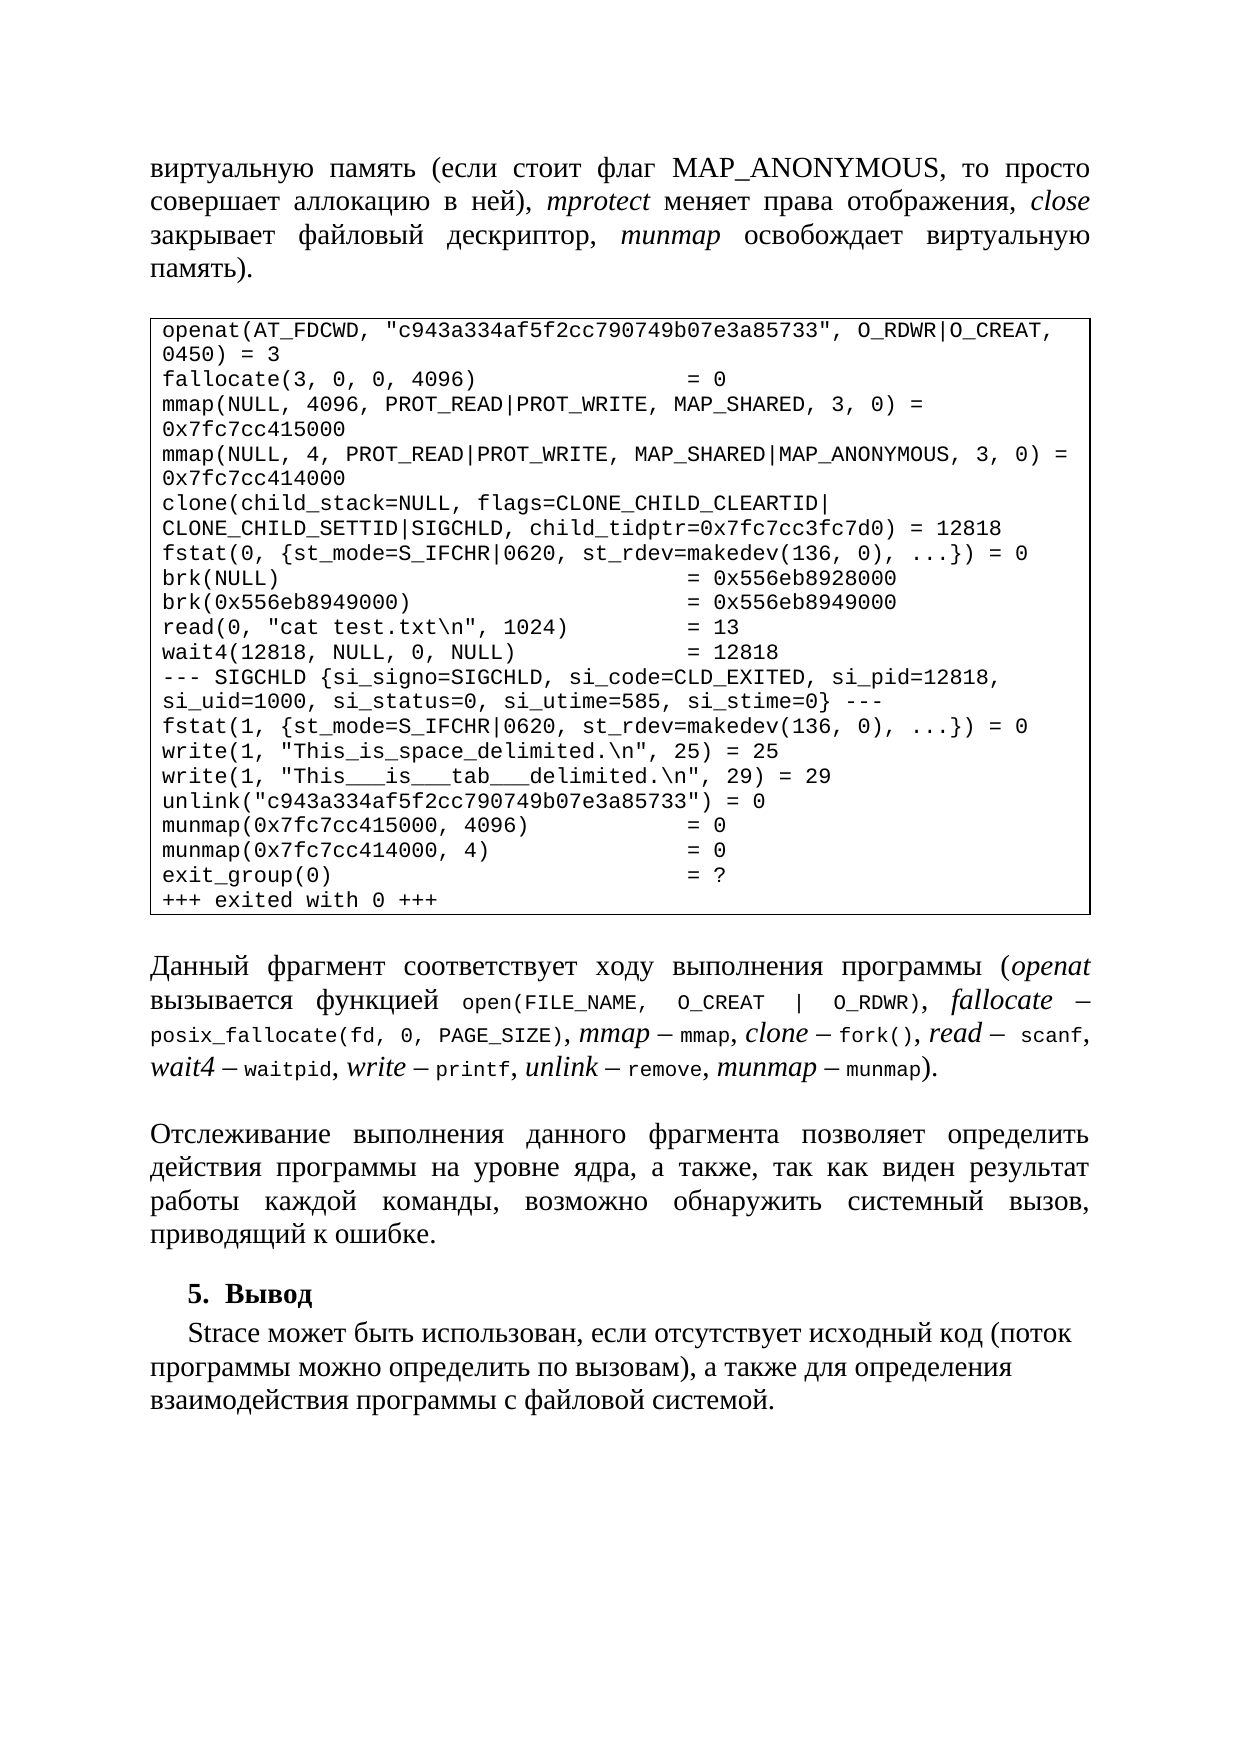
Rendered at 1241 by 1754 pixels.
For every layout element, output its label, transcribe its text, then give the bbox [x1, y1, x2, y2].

list Вывод [187, 1277, 1090, 1310]
text Данный фрагмент соответствует ходу выполнения программы (openat вызывается функцией open(FILE_NAME, O_CREAT | O_RDWR), fallocate – posix_fallocate(fd, 0, PAGE_SIZE), mmap – mmap, clone – fork(), read – scanf, wait4 – waitpid, write – printf, unlink – remove, munmap – munmap). [150, 948, 1090, 1082]
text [150, 150, 1090, 284]
text Отслеживание выполнения данного фрагмента позволяет определить действия программы на уровне ядра, а также, так как виден результат работы каждой команды, возможно обнаружить системный вызов, приводящий к ошибке. [150, 1116, 1090, 1250]
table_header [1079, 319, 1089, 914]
text Strace может быть использован, если отсутствует исходный код (поток программы можно определить по вызовам), а также для определения взаимодействия программы с файловой системой. [150, 1315, 1090, 1416]
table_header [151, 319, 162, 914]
